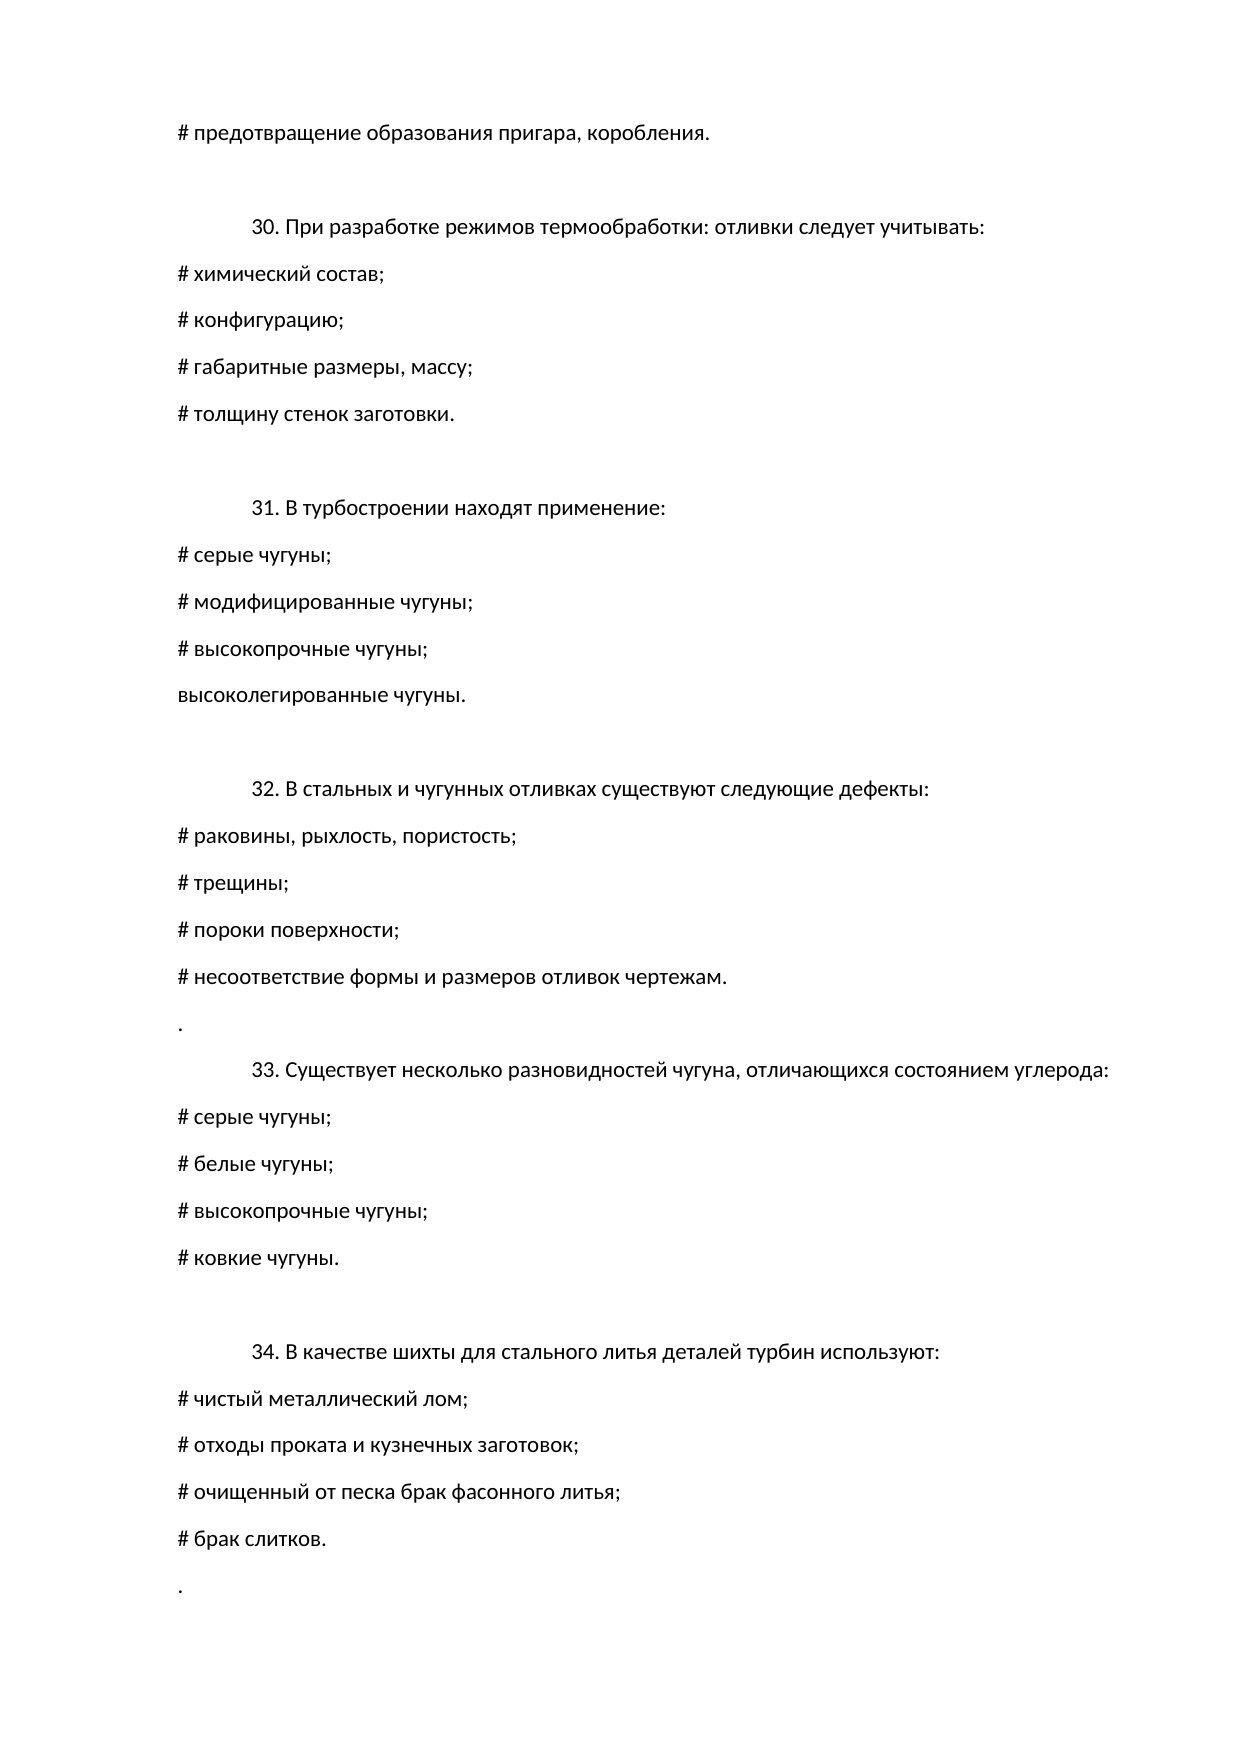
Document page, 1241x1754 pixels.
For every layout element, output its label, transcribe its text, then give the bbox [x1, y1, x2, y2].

text # чистый металлический лом; [177, 1384, 1152, 1412]
text 31. В турбостроении находят применение: [177, 493, 1152, 521]
text # химический состав; [177, 259, 1152, 287]
text # раковины, рыхлость, пористость; [177, 821, 1152, 849]
text # трещины; [177, 868, 1152, 896]
text 30. При разработке режимов термообработки: отливки следует учитывать: [177, 212, 1152, 240]
text # конфигурацию; [177, 306, 1152, 334]
text высоколегированные чугуны. [177, 681, 1152, 709]
text . [177, 1009, 1152, 1037]
text # серые чугуны; [177, 540, 1152, 568]
text # серые чугуны; [177, 1102, 1152, 1131]
text # предотвращение образования пригара, коробления. [177, 118, 1152, 146]
text # габаритные размеры, массу; [177, 352, 1152, 381]
text 33. Существует несколько разновидностей чугуна, отличающихся состоянием углерода: [177, 1056, 1152, 1084]
text 34. В качестве шихты для стального литья деталей турбин используют: [177, 1337, 1152, 1365]
text # высокопрочные чугуны; [177, 634, 1152, 662]
text # брак слитков. [177, 1524, 1152, 1552]
text # белые чугуны; [177, 1149, 1152, 1177]
text # несоответствие формы и размеров отливок чертежам. [177, 962, 1152, 990]
text 32. В стальных и чугунных отливках существуют следующие дефекты: [177, 774, 1152, 802]
text # пороки поверхности; [177, 915, 1152, 943]
text # высокопрочные чугуны; [177, 1196, 1152, 1224]
text # отходы проката и кузнечных заготовок; [177, 1431, 1152, 1459]
text # ковкие чугуны. [177, 1243, 1152, 1271]
text # очищенный от песка брак фасонного литья; [177, 1477, 1152, 1506]
text # модифицированные чугуны; [177, 587, 1152, 615]
text # толщину стенок заготовки. [177, 399, 1152, 427]
text . [177, 1571, 1152, 1599]
